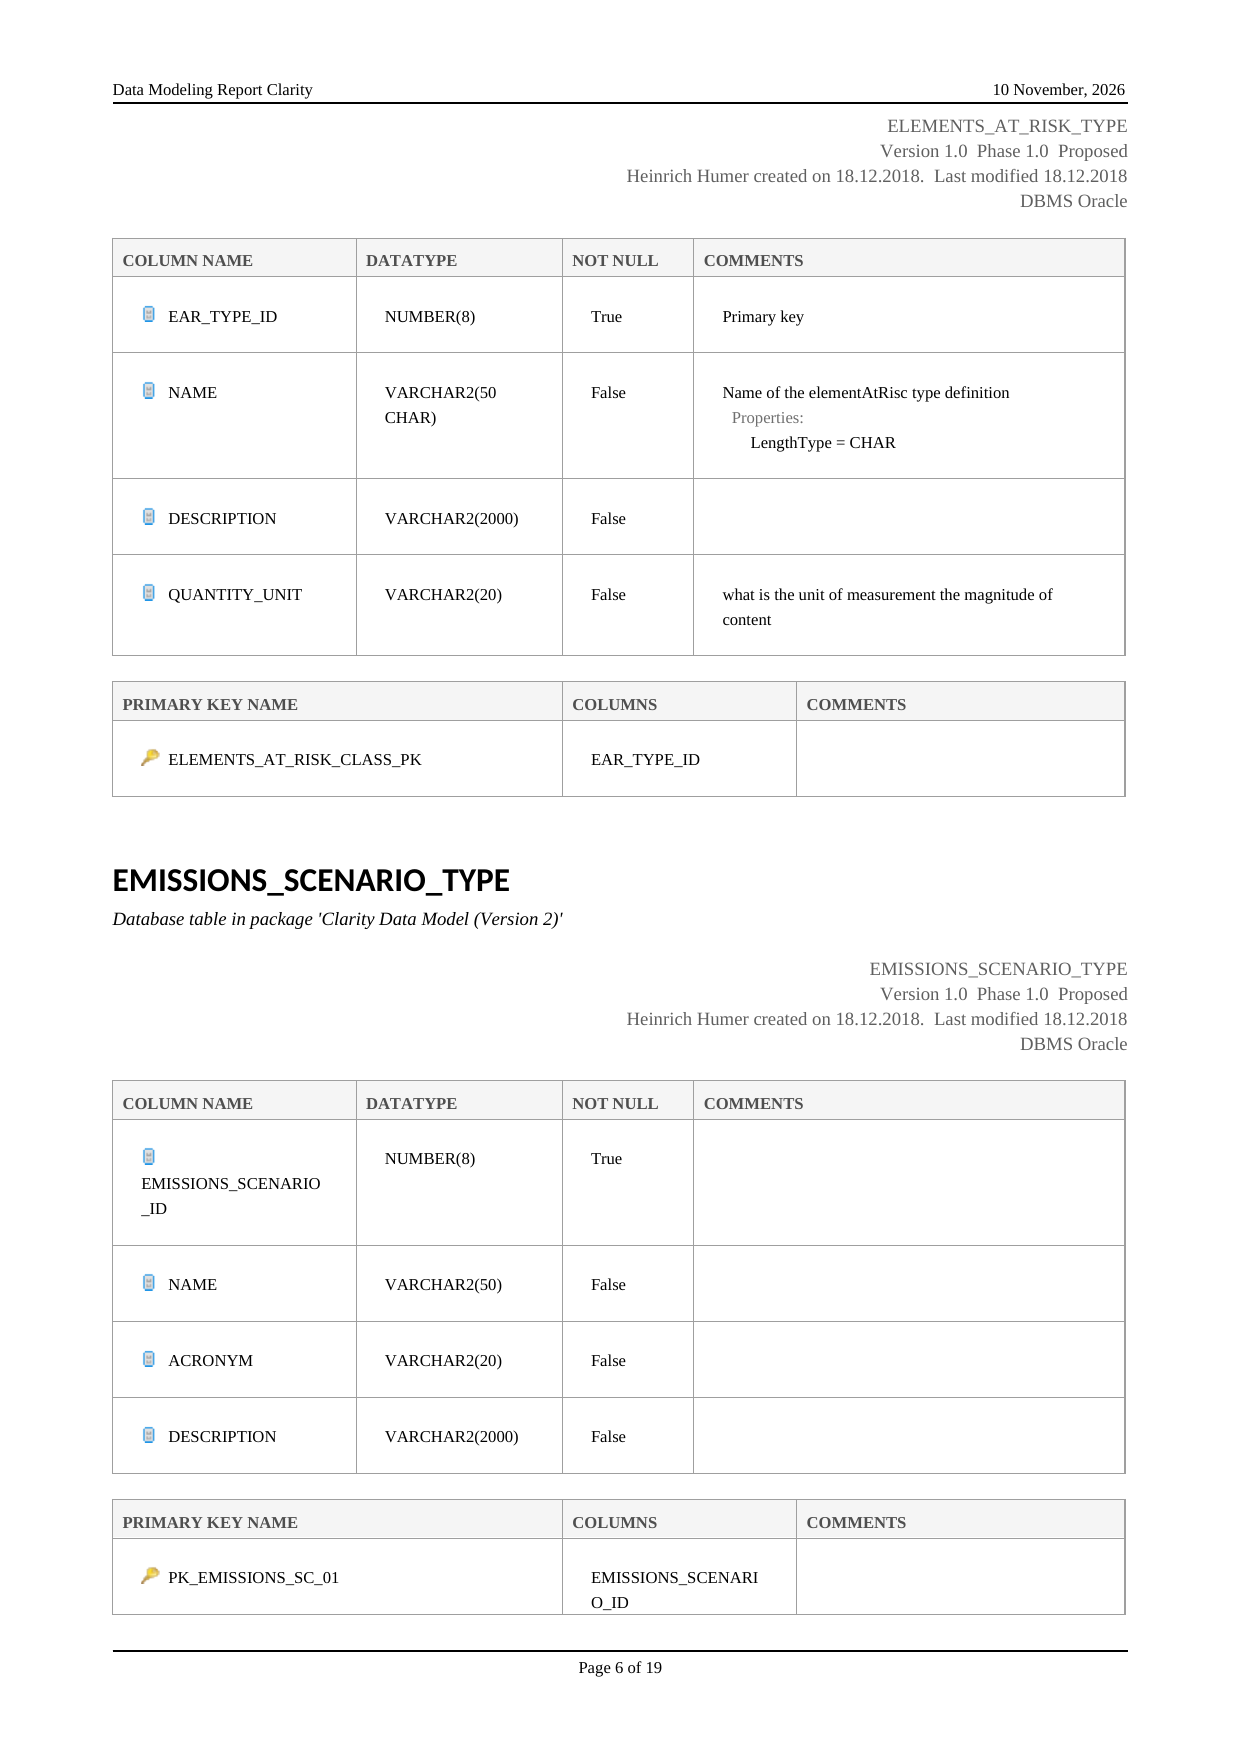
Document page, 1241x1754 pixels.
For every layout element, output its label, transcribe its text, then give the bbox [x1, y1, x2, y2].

table_cell [797, 721, 1124, 796]
table_cell EMISSIONS_SCENARIO_ID [563, 1539, 796, 1613]
table_header COMMENTS [694, 1081, 1124, 1119]
table_header VARCHAR2(50) [357, 1246, 562, 1321]
table_header NOT NULL [563, 1081, 693, 1119]
subtitle EMISSIONS_SCENARIO_TYPE [112, 872, 1128, 897]
table_header PRIMARY KEY NAME [113, 1500, 562, 1537]
text Version 1.0 Phase 1.0 Proposed [112, 137, 1128, 162]
picture [141, 1272, 160, 1291]
table_header COMMENTS [797, 1500, 1124, 1537]
table_header COMMENTS [694, 239, 1124, 276]
table_header [694, 1398, 1124, 1473]
table_header VARCHAR2(2000) [357, 1398, 562, 1473]
table_cell True [563, 277, 693, 352]
picture [141, 1564, 160, 1584]
table_header VARCHAR2(2000) [357, 479, 562, 554]
table_header COLUMN NAME [113, 1081, 356, 1119]
table_header DESCRIPTION [113, 1398, 356, 1473]
table_cell PK_EMISSIONS_SC_01 [113, 1539, 562, 1613]
picture [141, 581, 160, 601]
table_cell NUMBER(8) [357, 1120, 562, 1245]
table_cell EMISSIONS_SCENARIO_ID [113, 1120, 356, 1245]
table_header DATATYPE [357, 239, 562, 276]
table_cell EAR_TYPE_ID [563, 721, 796, 796]
table_header [694, 479, 1124, 554]
table_header COLUMNS [563, 1500, 796, 1537]
table_cell Primary key [694, 277, 1124, 352]
table_header PRIMARY KEY NAME [113, 682, 562, 720]
picture [141, 1424, 160, 1443]
table_header DESCRIPTION [113, 479, 356, 554]
table_header False [563, 1322, 693, 1397]
table_header COMMENTS [797, 682, 1124, 720]
text Heinrich Humer created on 18.12.2018. Last modified 18.12.2018 [112, 162, 1128, 187]
table_header False [563, 1246, 693, 1321]
text Database table in package 'Clarity Data Model (Version 2)' [112, 905, 1128, 930]
picture [141, 505, 160, 525]
table_header VARCHAR2(50 CHAR) [357, 353, 562, 478]
table_header NOT NULL [563, 239, 693, 276]
text DBMS Oracle [112, 187, 1128, 212]
table_header Name of the elementAtRisc type definition Properties: LengthType = CHAR [694, 353, 1124, 478]
table_header COLUMNS [563, 682, 796, 720]
picture [141, 1146, 160, 1165]
table_cell ELEMENTS_AT_RISK_CLASS_PK [113, 721, 562, 796]
picture [141, 747, 160, 766]
table_header VARCHAR2(20) [357, 555, 562, 655]
text ELEMENTS_AT_RISK_TYPE [112, 112, 1128, 137]
table_header [694, 1322, 1124, 1397]
table_header ACRONYM [113, 1322, 356, 1397]
table_header False [563, 555, 693, 655]
text Version 1.0 Phase 1.0 Proposed [112, 980, 1128, 1005]
table_header QUANTITY_UNIT [113, 555, 356, 655]
picture [141, 1348, 160, 1367]
table_cell NUMBER(8) [357, 277, 562, 352]
table_header False [563, 479, 693, 554]
table_cell [694, 1120, 1124, 1245]
text EMISSIONS_SCENARIO_TYPE [112, 955, 1128, 980]
text DBMS Oracle [112, 1030, 1128, 1055]
table_cell True [563, 1120, 693, 1245]
table_header [694, 1246, 1124, 1321]
table_header VARCHAR2(20) [357, 1322, 562, 1397]
table_header COLUMN NAME [113, 239, 356, 276]
table_cell [797, 1539, 1124, 1613]
picture [141, 303, 160, 322]
picture [141, 379, 160, 399]
table_header False [563, 353, 693, 478]
table_header False [563, 1398, 693, 1473]
table_cell EAR_TYPE_ID [113, 277, 356, 352]
table_header DATATYPE [357, 1081, 562, 1119]
table_header what is the unit of measurement the magnitude of content [694, 555, 1124, 655]
table_header NAME [113, 1246, 356, 1321]
text Heinrich Humer created on 18.12.2018. Last modified 18.12.2018 [112, 1005, 1128, 1030]
table_header NAME [113, 353, 356, 478]
